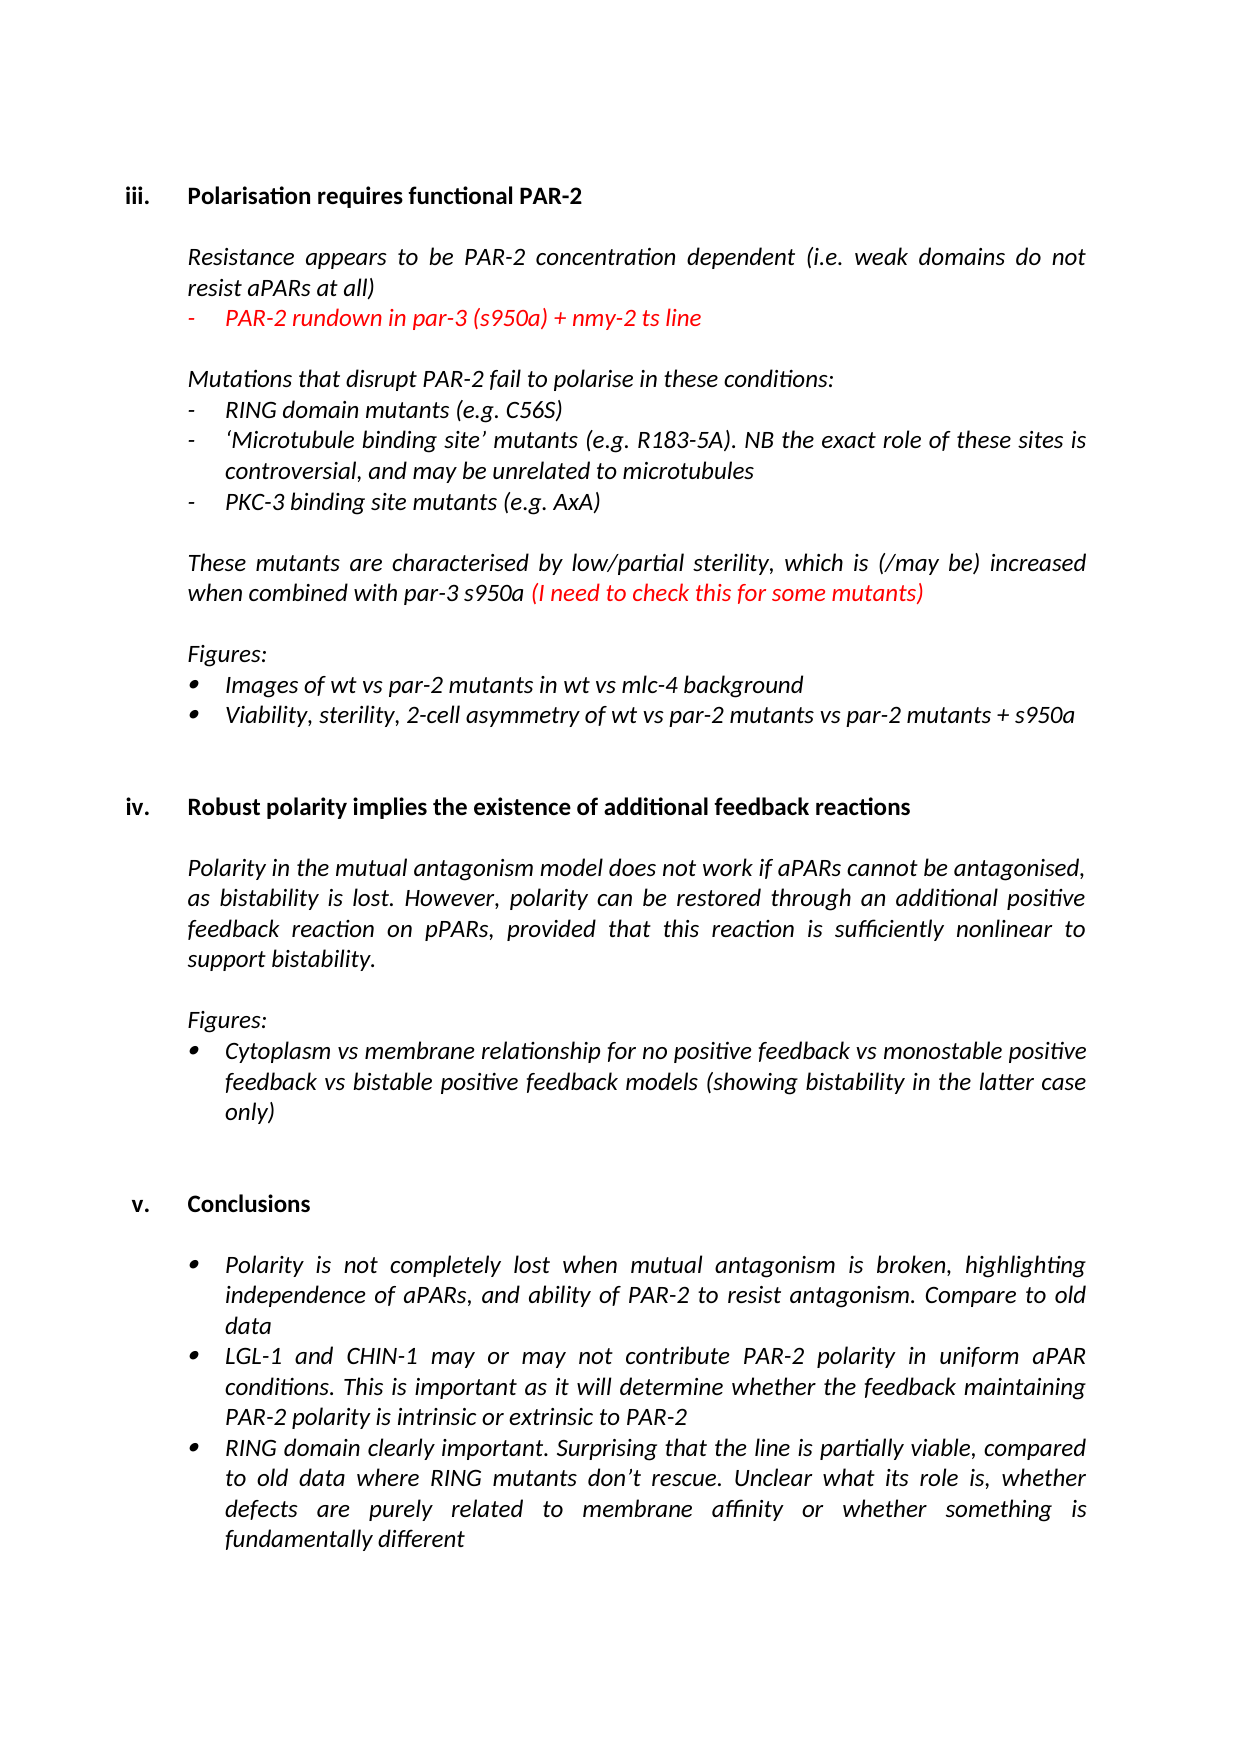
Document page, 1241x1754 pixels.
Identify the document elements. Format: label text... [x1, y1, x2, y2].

list ‘Microtubule binding site’ mutants (e.g. R183-5A). NB the exact role of these sites is controversial, and may be unrelated to microtubules [187, 425, 1090, 486]
list Polarity is not completely lost when mutual antagonism is broken, highlighting independence of aPARs, and ability of PAR-2 to resist antagonism. Compare to old data [187, 1249, 1090, 1340]
list Viability, sterility, 2-cell asymmetry of wt vs par-2 mutants vs par-2 mutants + s950a [187, 699, 1090, 730]
list Images of wt vs par-2 mutants in wt vs mlc-4 background [187, 669, 1090, 699]
list Robust polarity implies the existence of additional feedback reactions [150, 791, 1090, 821]
list RING domain mutants (e.g. C56S) [187, 394, 1090, 425]
text Mutations that disrupt PAR-2 fail to polarise in these conditions: [187, 364, 1090, 394]
list Conclusions [150, 1188, 1090, 1218]
text - PAR-2 rundown in par-3 (s950a) + nmy-2 ts line [187, 303, 1090, 333]
text These mutants are characterised by low/partial sterility, which is (/may be) increased when combined with par-3 s950a (I need to check this for some mutants) [187, 547, 1090, 608]
text Polarity in the mutual antagonism model does not work if aPARs cannot be antagonised, as bistability is lost. However, polarity can be restored through an additional positive feedback reaction on pPARs, provided that this reaction is sufficiently nonlinear to support bistability. [187, 852, 1090, 974]
list LGL-1 and CHIN-1 may or may not contribute PAR-2 polarity in uniform aPAR conditions. This is important as it will determine whether the feedback maintaining PAR-2 polarity is intrinsic or extrinsic to PAR-2 [187, 1340, 1090, 1432]
text Resistance appears to be PAR-2 concentration dependent (i.e. weak domains do not resist aPARs at all) [187, 242, 1090, 303]
list PKC-3 binding site mutants (e.g. AxA) [187, 486, 1090, 516]
list Cytoplasm vs membrane relationship for no positive feedback vs monostable positive feedback vs bistable positive feedback models (showing bistability in the latter case only) [187, 1035, 1090, 1127]
list Polarisation requires functional PAR-2 [150, 181, 1090, 211]
list RING domain clearly important. Surprising that the line is partially viable, compared to old data where RING mutants don’t rescue. Unclear what its role is, whether defects are purely related to membrane affinity or whether something is fundamentally different [187, 1432, 1090, 1554]
text Figures: [187, 638, 1090, 669]
text Figures: [187, 1004, 1090, 1035]
